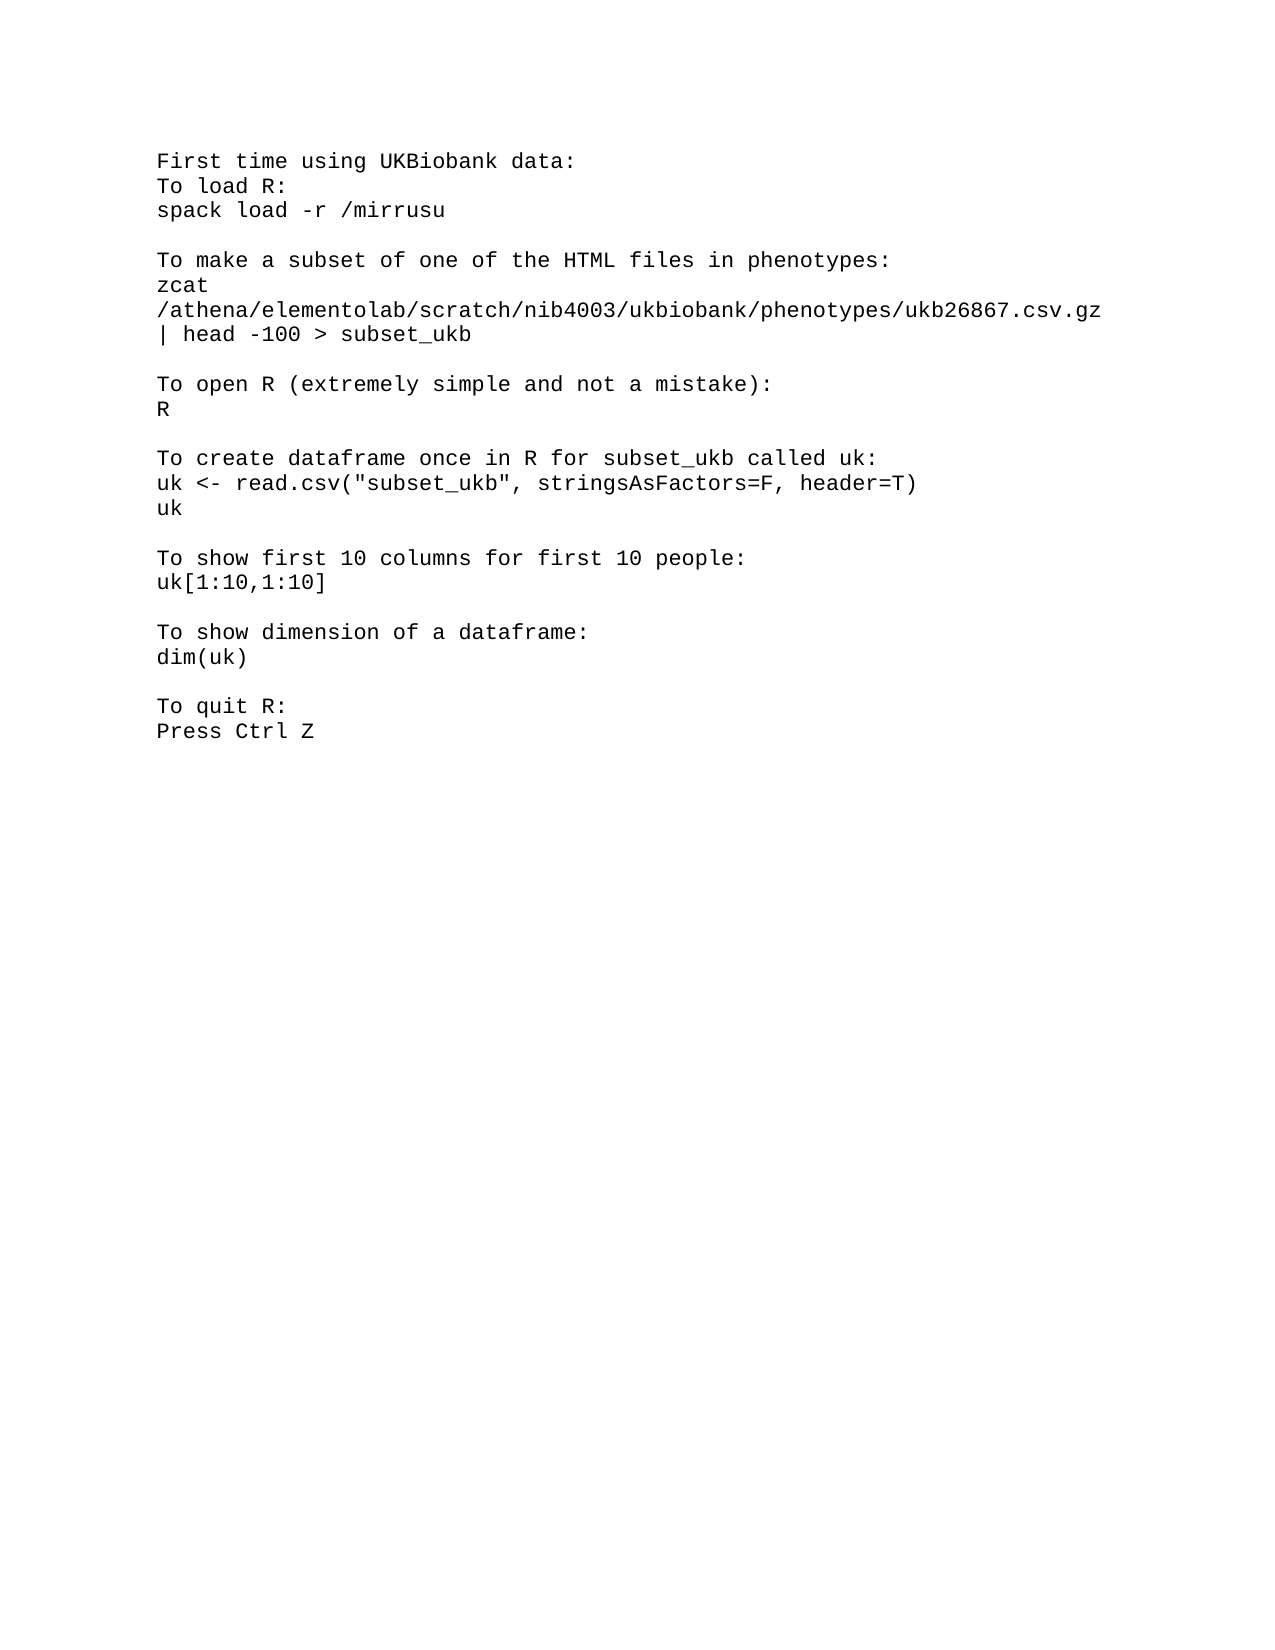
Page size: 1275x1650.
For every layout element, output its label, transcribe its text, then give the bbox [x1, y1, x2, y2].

text To make a subset of one of the HTML files in phenotypes: [156, 249, 1118, 274]
text R [156, 398, 1118, 423]
text Press Ctrl Z [156, 720, 1118, 745]
text To load R: [156, 175, 1118, 199]
text To open R (extremely simple and not a mistake): [156, 373, 1118, 398]
text zcat /athena/elementolab/scratch/nib4003/ukbiobank/phenotypes/ukb26867.csv.gz | head -100 > subset_ukb [156, 274, 1118, 348]
text First time using UKBiobank data: [156, 150, 1118, 175]
text spack load -r /mirrusu [156, 199, 1118, 224]
text To show first 10 columns for first 10 people: [156, 547, 1118, 571]
text uk <- read.csv("subset_ukb", stringsAsFactors=F, header=T) [156, 472, 1118, 497]
text To show dimension of a dataframe: [156, 621, 1118, 646]
text uk [156, 497, 1118, 522]
text dim(uk) [156, 646, 1118, 671]
text To quit R: [156, 695, 1118, 720]
text To create dataframe once in R for subset_ukb called uk: [156, 447, 1118, 472]
text uk[1:10,1:10] [156, 571, 1118, 596]
